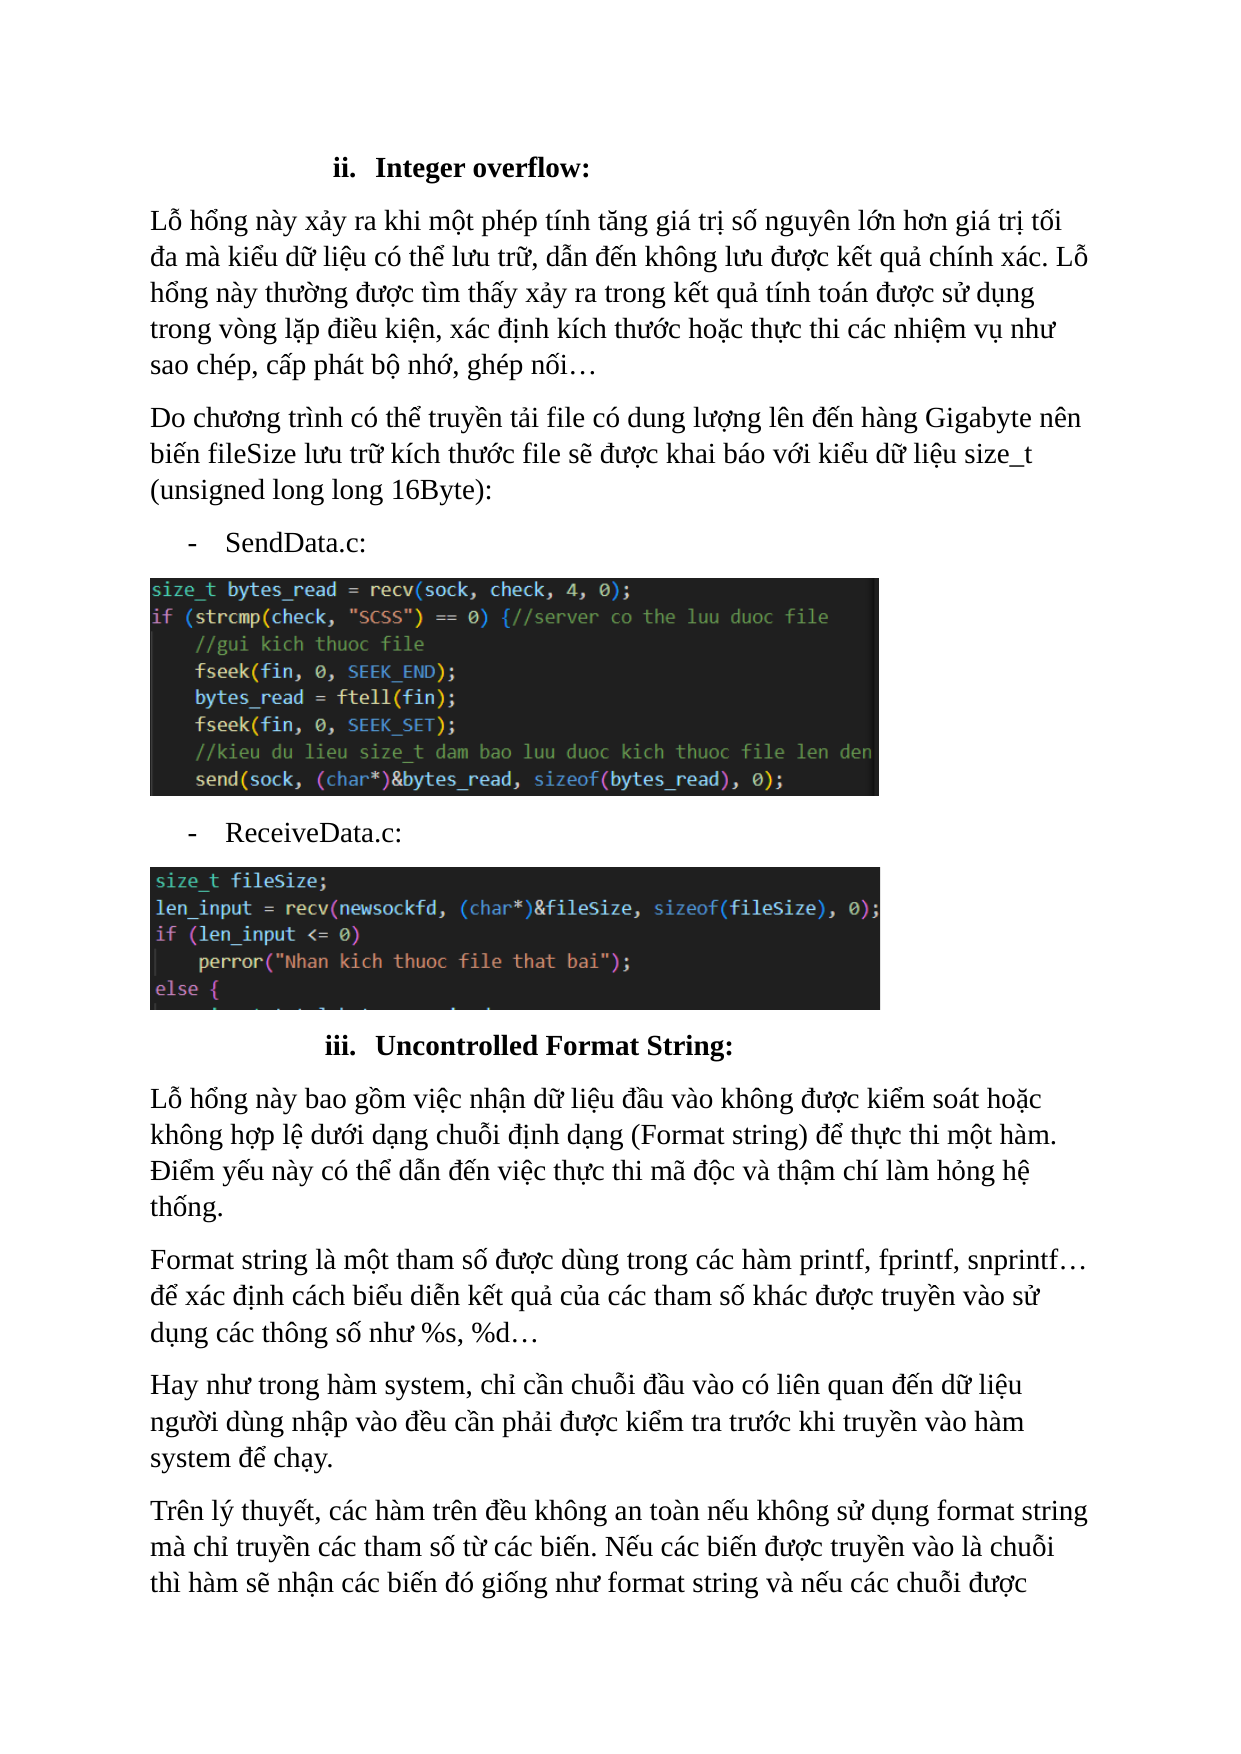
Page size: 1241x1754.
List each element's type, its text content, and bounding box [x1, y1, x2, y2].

list Uncontrolled Format String: [356, 1028, 1090, 1062]
list SendData.c: [187, 525, 1090, 559]
text Format string là một tham số được dùng trong các hàm printf, fprintf, snprintf… để xác định cách biểu diễn kết quả của các tham số khác được truyền vào sử dụng các thông số như %s, %d… [150, 1242, 1090, 1348]
picture [150, 867, 880, 1010]
text Lỗ hổng này bao gồm việc nhận dữ liệu đầu vào không được kiểm soát hoặc không hợp lệ dưới dạng chuỗi định dạng (Format string) để thực thi một hàm. Điểm yếu này có thể dẫn đến việc thực thi mã độc và thậm chí làm hỏng hệ thống. [150, 1081, 1090, 1223]
picture [150, 578, 879, 796]
text Hay như trong hàm system, chỉ cần chuỗi đầu vào có liên quan đến dữ liệu người dùng nhập vào đều cần phải được kiểm tra trước khi truyền vào hàm system để chạy. [150, 1367, 1090, 1473]
list Integer overflow: [356, 150, 1090, 183]
text Do chương trình có thể truyền tải file có dung lượng lên đến hàng Gigabyte nên biến fileSize lưu trữ kích thước file sẽ được khai báo với kiểu dữ liệu size_t (unsigned long long 16Byte): [150, 400, 1090, 506]
list ReceiveData.c: [187, 815, 1090, 848]
